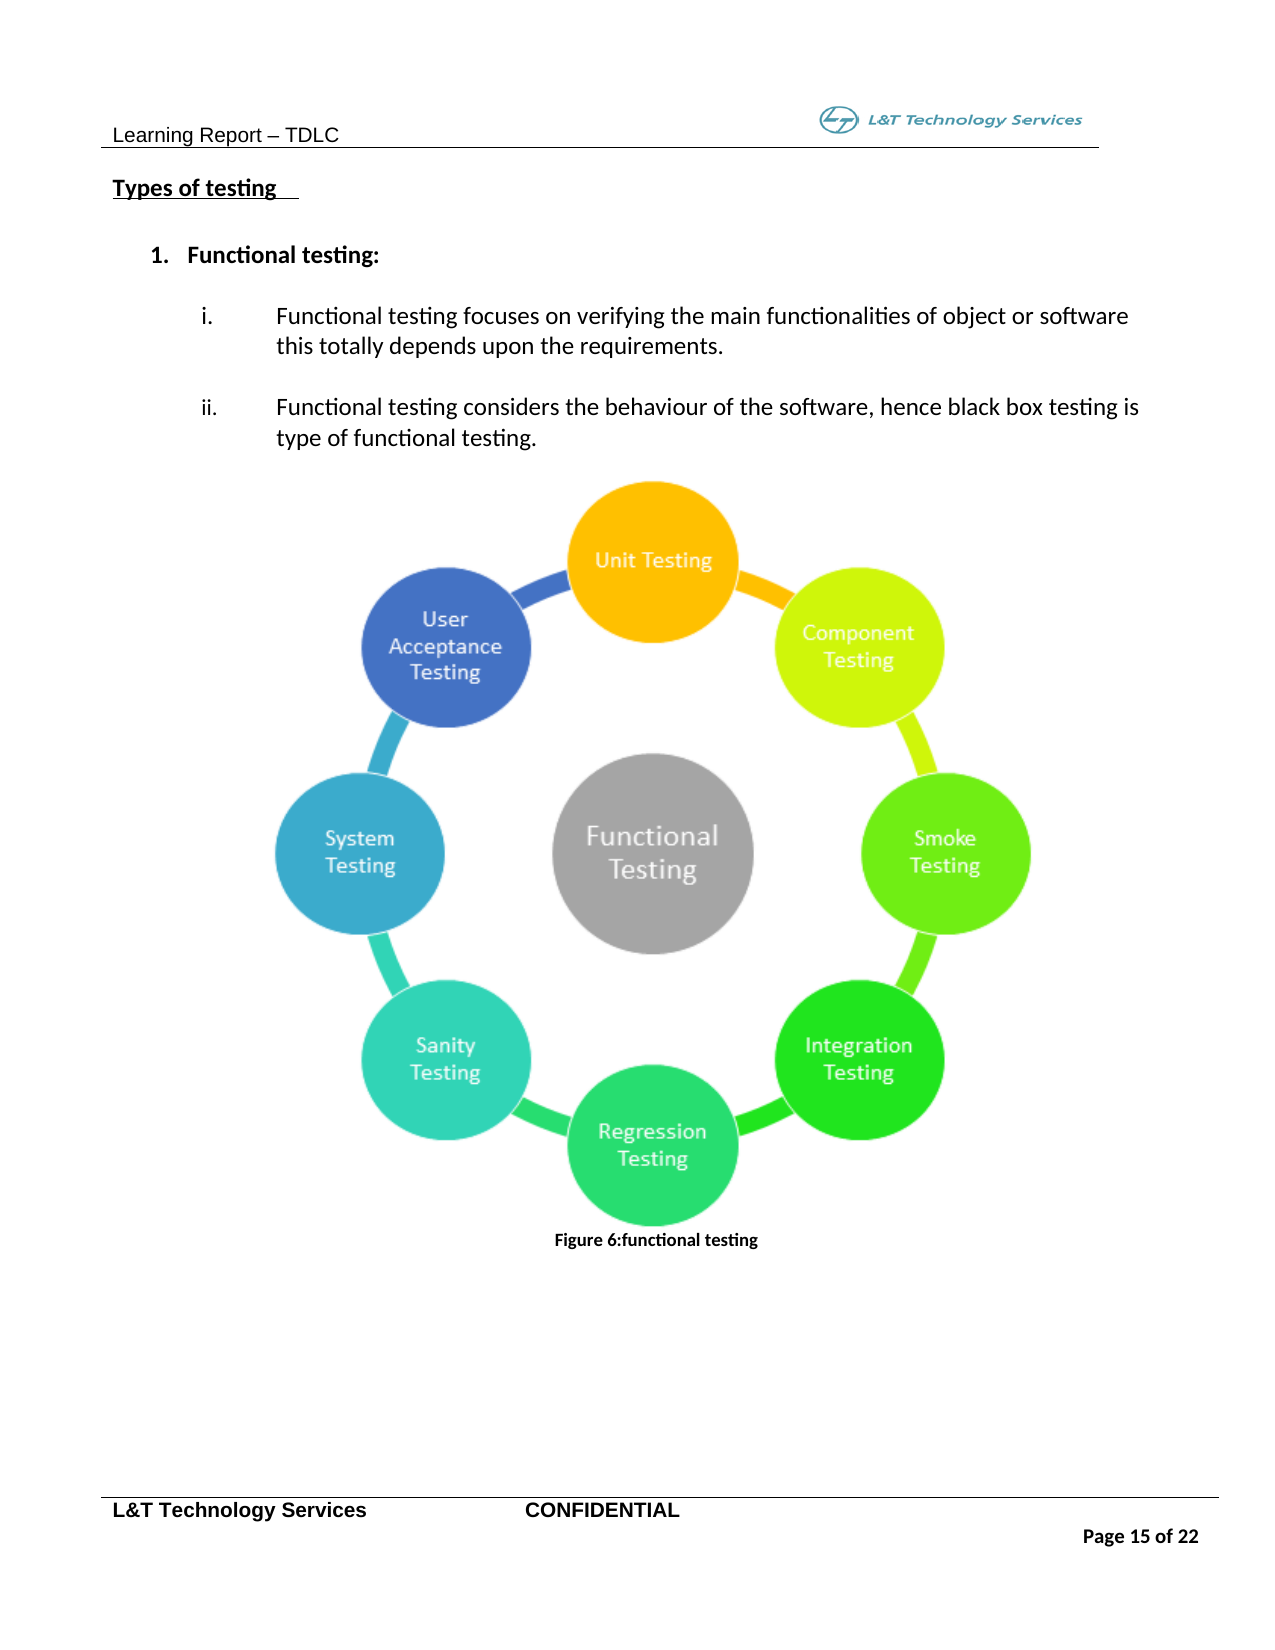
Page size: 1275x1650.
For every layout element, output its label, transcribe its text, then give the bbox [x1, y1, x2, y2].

subtitle Types of testing [112, 172, 1162, 202]
picture [262, 480, 1050, 1228]
list Functional testing focuses on verifying the main functionalities of object or software this totally depends upon the requirements. [201, 300, 1162, 361]
list Functional testing considers the behaviour of the software, hence black box testing is type of functional testing. [201, 391, 1162, 452]
list Functional testing: [150, 239, 1162, 269]
